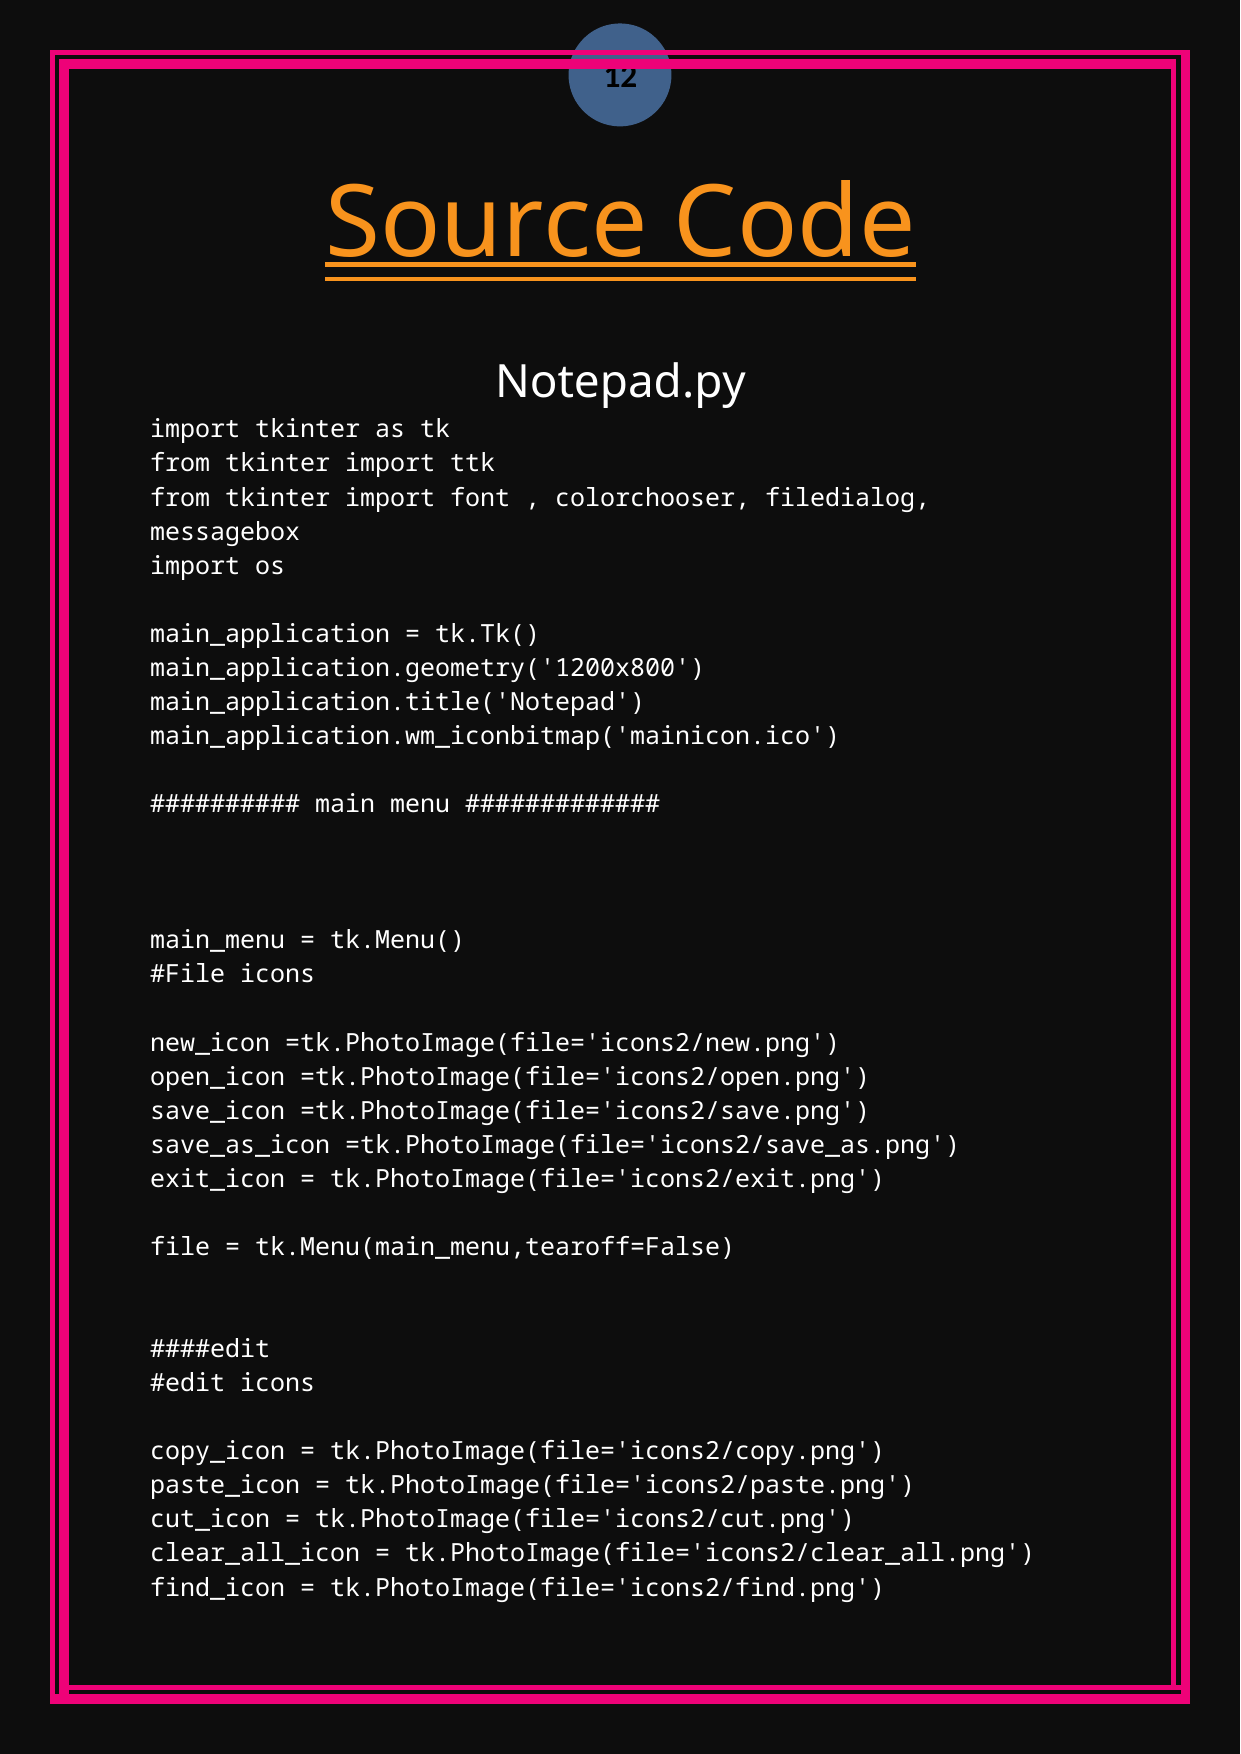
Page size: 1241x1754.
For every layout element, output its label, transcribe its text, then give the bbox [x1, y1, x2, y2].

text main_menu = tk.Menu() [150, 922, 1090, 956]
text open_icon =tk.PhotoImage(file='icons2/open.png') [150, 1058, 1090, 1092]
text find_icon = tk.PhotoImage(file='icons2/find.png') [150, 1569, 1090, 1603]
text file = tk.Menu(main_menu,tearoff=False) [150, 1228, 1090, 1263]
text exit_icon = tk.PhotoImage(file='icons2/exit.png') [150, 1160, 1090, 1194]
text import tkinter as tk [150, 411, 1090, 445]
text import os [150, 547, 1090, 581]
text ########## main menu ############# [150, 786, 1090, 820]
text from tkinter import ttk [150, 445, 1090, 479]
text copy_icon = tk.PhotoImage(file='icons2/copy.png') [150, 1433, 1090, 1467]
text Source Code [150, 150, 1090, 286]
text save_as_icon =tk.PhotoImage(file='icons2/save_as.png') [150, 1126, 1090, 1160]
text #File icons [150, 956, 1090, 990]
text save_icon =tk.PhotoImage(file='icons2/save.png') [150, 1092, 1090, 1126]
text #edit icons [150, 1365, 1090, 1399]
text from tkinter import font , colorchooser, filedialog, messagebox [150, 479, 1090, 547]
text main_application.wm_iconbitmap('mainicon.ico') [150, 718, 1090, 752]
text main_application.geometry('1200x800') [150, 649, 1090, 683]
text Notepad.py [150, 349, 1090, 411]
text new_icon =tk.PhotoImage(file='icons2/new.png') [150, 1024, 1090, 1058]
text main_application = tk.Tk() [150, 615, 1090, 649]
text main_application.title('Notepad') [150, 683, 1090, 718]
text clear_all_icon = tk.PhotoImage(file='icons2/clear_all.png') [150, 1535, 1090, 1569]
text paste_icon = tk.PhotoImage(file='icons2/paste.png') [150, 1467, 1090, 1501]
text ####edit [150, 1331, 1090, 1365]
text cut_icon = tk.PhotoImage(file='icons2/cut.png') [150, 1501, 1090, 1535]
